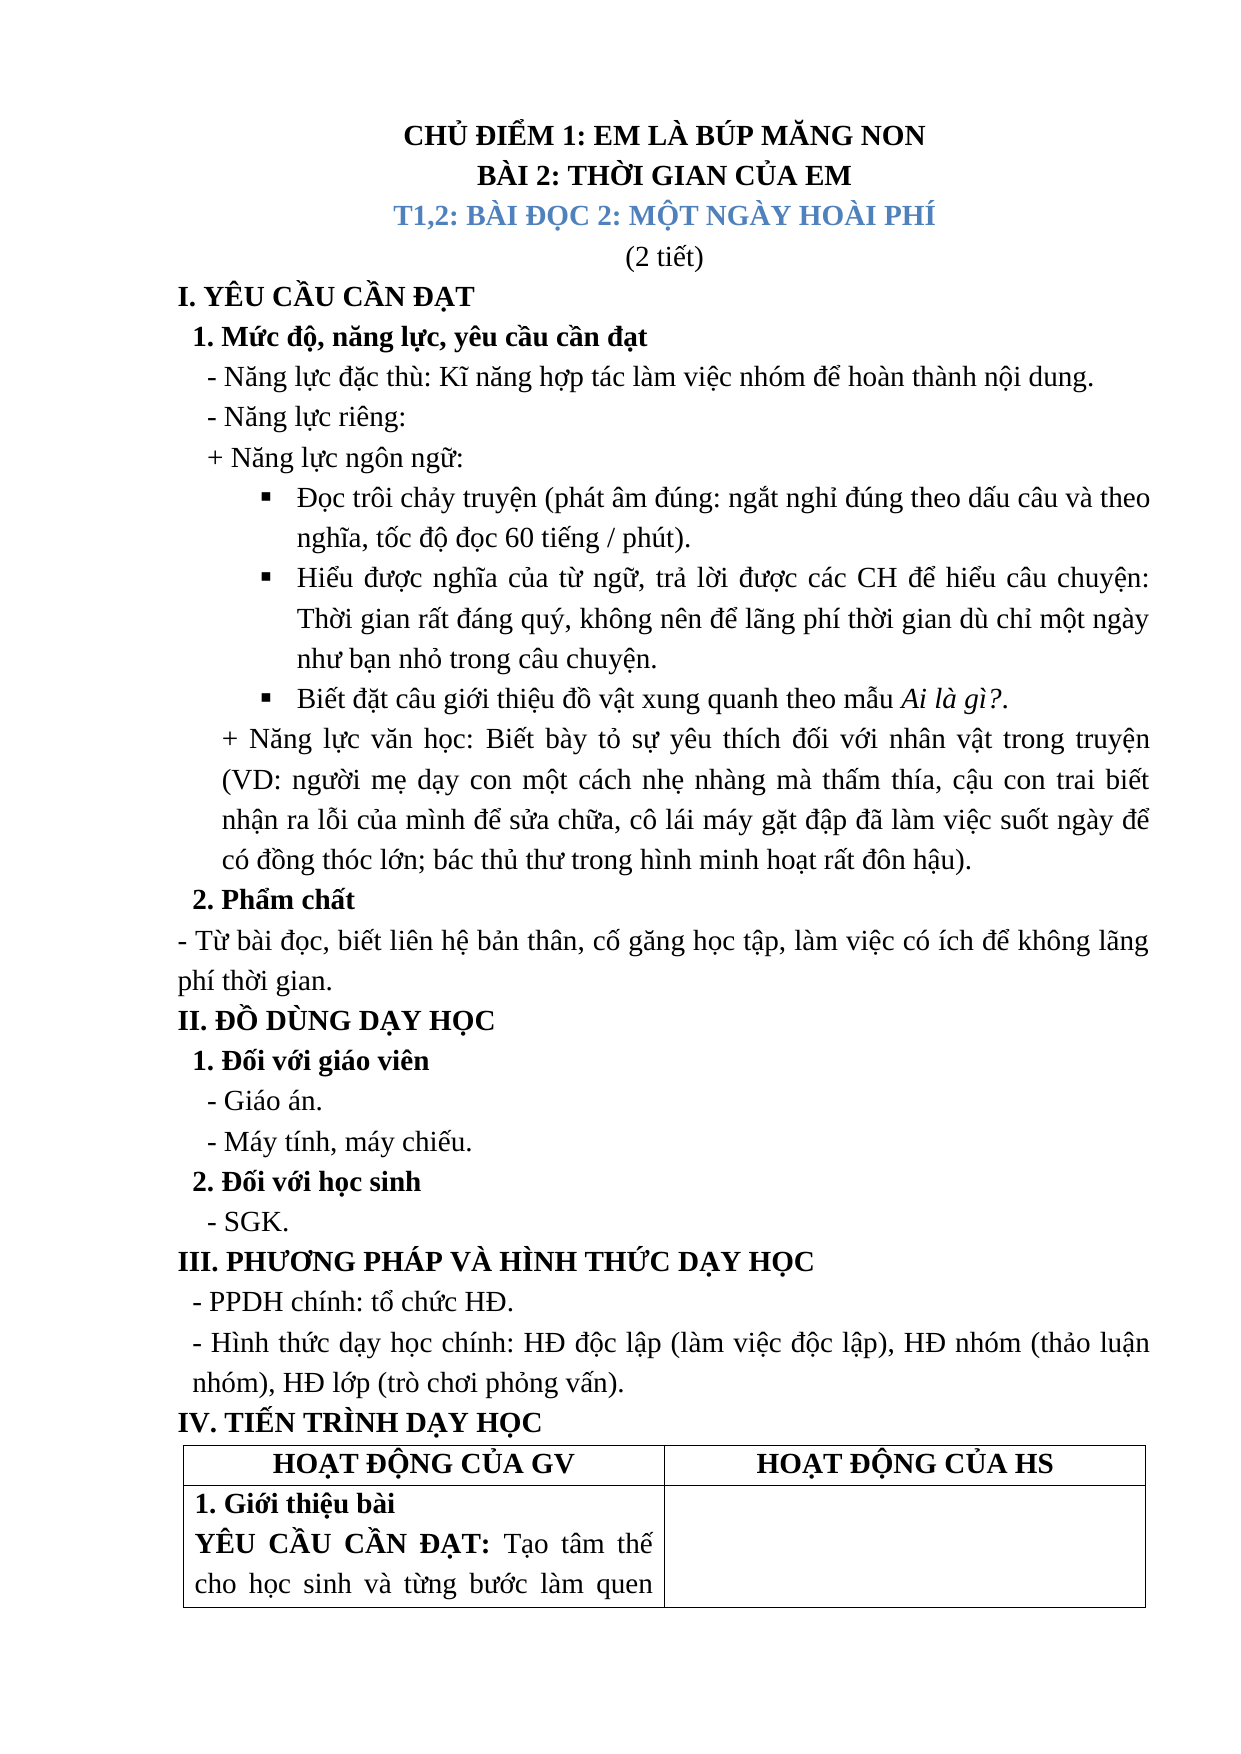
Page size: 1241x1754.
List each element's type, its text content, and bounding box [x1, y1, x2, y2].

text 2. Phẩm chất [192, 882, 1152, 916]
text CHỦ ĐIỂM 1: EM LÀ BÚP MĂNG NON [177, 118, 1152, 152]
text I. YÊU CẦU CẦN ĐẠT [177, 279, 1152, 312]
text IV. TIẾN TRÌNH DẠY HỌC [177, 1405, 1152, 1439]
text 1. Đối với giáo viên [192, 1043, 1152, 1077]
text 2. Đối với học sinh [192, 1164, 1152, 1197]
text + Năng lực ngôn ngữ: [207, 440, 1152, 473]
text - Giáo án. [207, 1083, 1152, 1117]
list Đọc trôi chảy truyện (phát âm đúng: ngắt nghỉ đúng theo dấu câu và theo nghĩa, tốc độ đọc 60 tiếng / phút). [259, 480, 1152, 554]
table_header HOẠT ĐỘNG CỦA HS [665, 1446, 1145, 1485]
text - Máy tính, máy chiếu. [207, 1124, 1152, 1157]
table_header HOẠT ĐỘNG CỦA GV [184, 1446, 664, 1485]
text - PPDH chính: tổ chức HĐ. [192, 1284, 1152, 1318]
text 1. Mức độ, năng lực, yêu cầu cần đạt [192, 319, 1152, 353]
text - SGK. [207, 1204, 1152, 1238]
text - Năng lực đặc thù: Kĩ năng hợp tác làm việc nhóm để hoàn thành nội dung. [207, 359, 1152, 393]
text - Hình thức dạy học chính: HĐ độc lập (làm việc độc lập), HĐ nhóm (thảo luận nhóm), HĐ lớp (trò chơi phỏng vấn). [192, 1325, 1152, 1398]
text - Năng lực riêng: [207, 399, 1152, 433]
text BÀI 2: THỜI GIAN CỦA EM [177, 158, 1152, 192]
text III. PHƯƠNG PHÁP VÀ HÌNH THỨC DẠY HỌC [177, 1244, 1152, 1278]
list Biết đặt câu giới thiệu đồ vật xung quanh theo mẫu Ai là gì?. [259, 681, 1152, 715]
list Hiểu được nghĩa của từ ngữ, trả lời được các CH để hiểu câu chuyện: Thời gian rất đáng quý, không nên để lãng phí thời gian dù chỉ một ngày như bạn nhỏ trong câu chuyện. [259, 561, 1152, 674]
subtitle T1,2: BÀI ĐỌC 2: MỘT NGÀY HOÀI PHÍ [177, 198, 1152, 232]
text + Năng lực văn học: Biết bày tỏ sự yêu thích đối với nhân vật trong truyện (VD: người mẹ dạy con một cách nhẹ nhàng mà thấm thía, cậu con trai biết nhận ra lỗi của mình để sửa chữa, cô lái máy gặt đập đã làm việc suốt ngày để có đồng thóc lớn; bác thủ thư trong hình minh hoạt rất đôn hậu). [222, 722, 1152, 876]
text II. ĐỒ DÙNG DẠY HỌC [177, 1003, 1152, 1037]
text (2 tiết) [177, 239, 1152, 272]
text - Từ bài đọc, biết liên hệ bản thân, cố găng học tập, làm việc có ích để không lãng phí thời gian. [177, 923, 1152, 996]
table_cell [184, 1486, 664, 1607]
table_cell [665, 1486, 1145, 1607]
